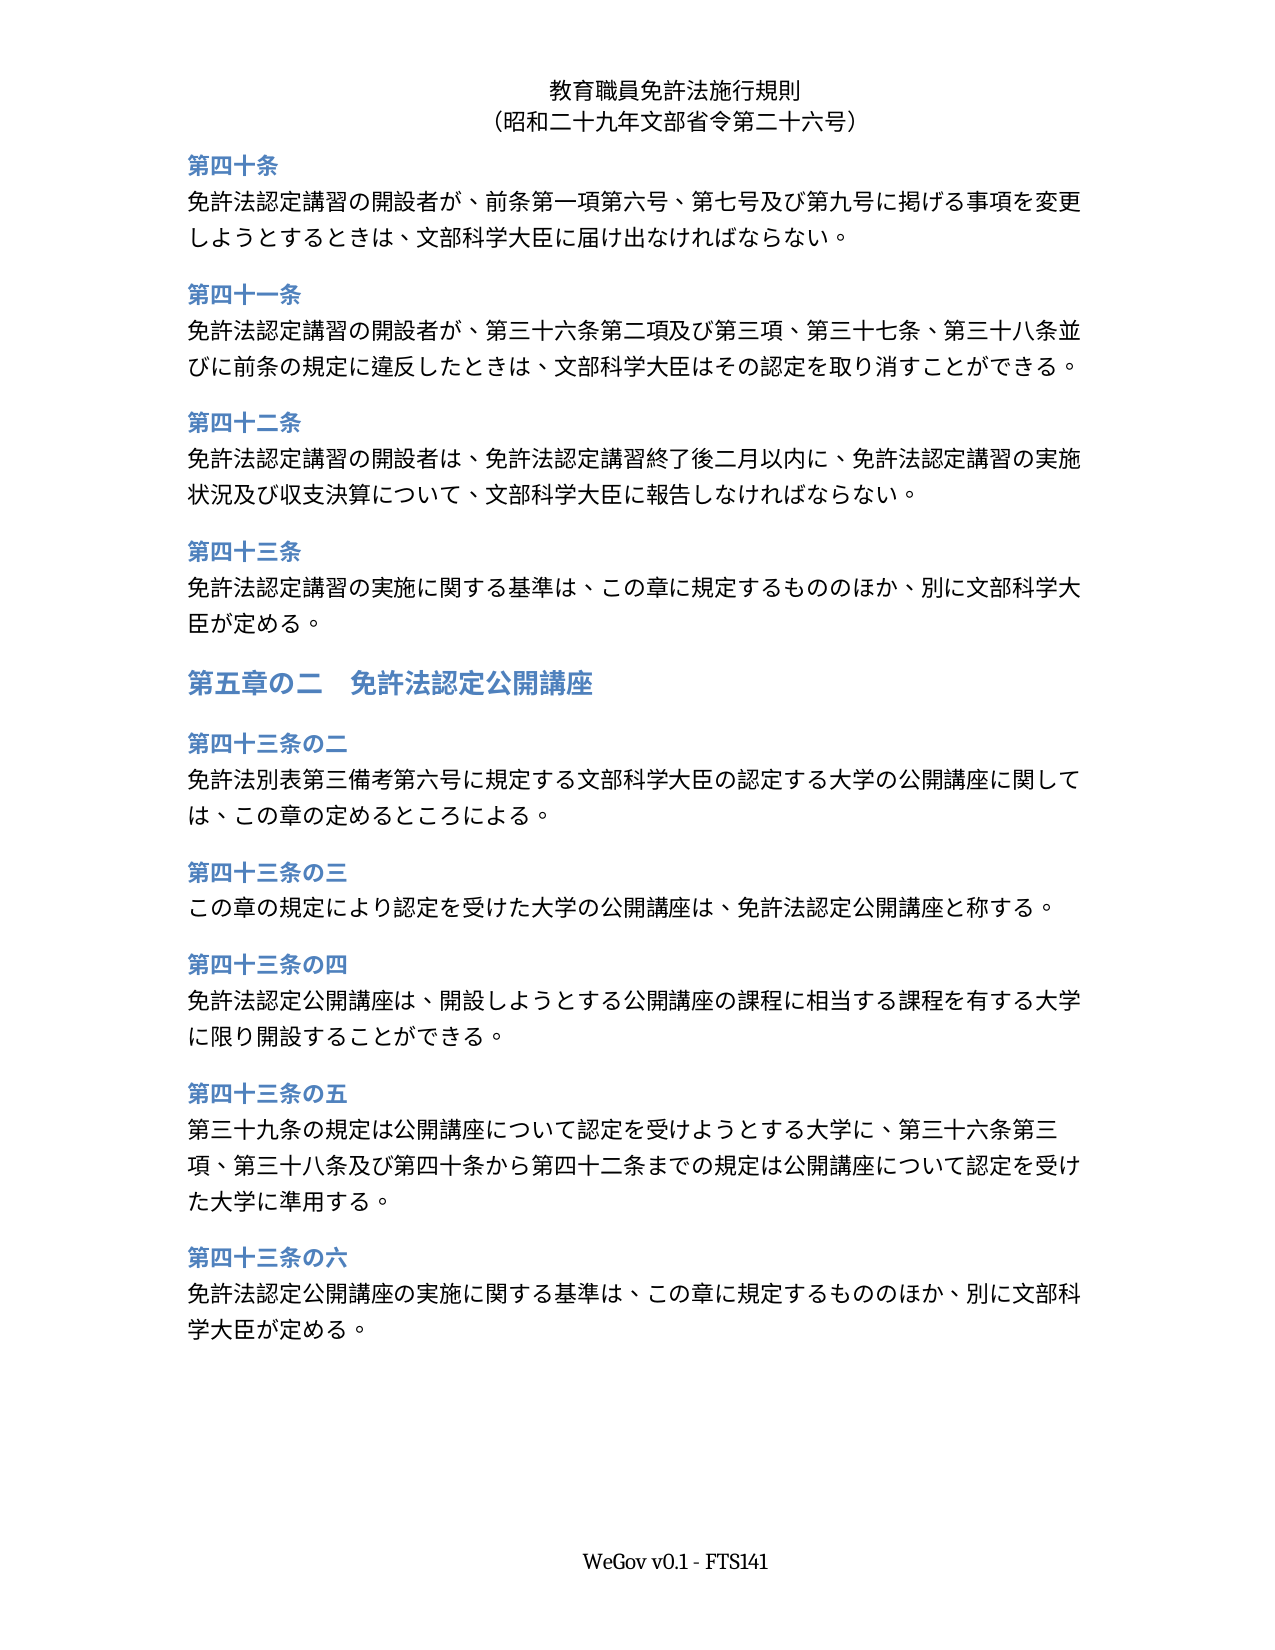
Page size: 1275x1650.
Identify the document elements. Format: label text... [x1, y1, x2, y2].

text 免許法認定公開講座は、開設しようとする公開講座の課程に相当する課程を有する大学に限り開設することができる。 [187, 985, 1087, 1052]
text 免許法認定講習の開設者が、第三十六条第二項及び第三項、第三十七条、第三十八条並びに前条の規定に違反したときは、文部科学大臣はその認定を取り消すことができる。 [187, 314, 1087, 382]
text 免許法認定講習の実施に関する基準は、この章に規定するもののほか、別に文部科学大臣が定める。 [187, 572, 1087, 639]
text この章の規定により認定を受けた大学の公開講座は、免許法認定公開講座と称する。 [187, 892, 1087, 924]
text 免許法認定講習の開設者は、免許法認定講習終了後二月以内に、免許法認定講習の実施状況及び収支決算について、文部科学大臣に報告しなければならない。 [187, 443, 1087, 510]
subtitle 第四十二条 [187, 407, 1087, 438]
subtitle 第四十一条 [187, 279, 1087, 310]
subtitle 第四十三条の四 [187, 949, 1087, 980]
text 免許法認定講習の開設者が、前条第一項第六号、第七号及び第九号に掲げる事項を変更しようとするときは、文部科学大臣に届け出なければならない。 [187, 186, 1087, 253]
text 免許法別表第三備考第六号に規定する文部科学大臣の認定する大学の公開講座に関しては、この章の定めるところによる。 [187, 764, 1087, 831]
subtitle 第四十三条 [187, 536, 1087, 567]
subtitle 第四十三条の三 [187, 856, 1087, 888]
subtitle 第四十三条の六 [187, 1242, 1087, 1274]
text 免許法認定公開講座の実施に関する基準は、この章に規定するもののほか、別に文部科学大臣が定める。 [187, 1278, 1087, 1346]
text 第三十九条の規定は公開講座について認定を受けようとする大学に、第三十六条第三項、第三十八条及び第四十条から第四十二条までの規定は公開講座について認定を受けた大学に準用する。 [187, 1114, 1087, 1217]
subtitle 第四十条 [187, 150, 1087, 181]
subtitle 第五章の二 免許法認定公開講座 [187, 664, 1087, 701]
subtitle 第四十三条の五 [187, 1078, 1087, 1109]
subtitle 第四十三条の二 [187, 728, 1087, 759]
